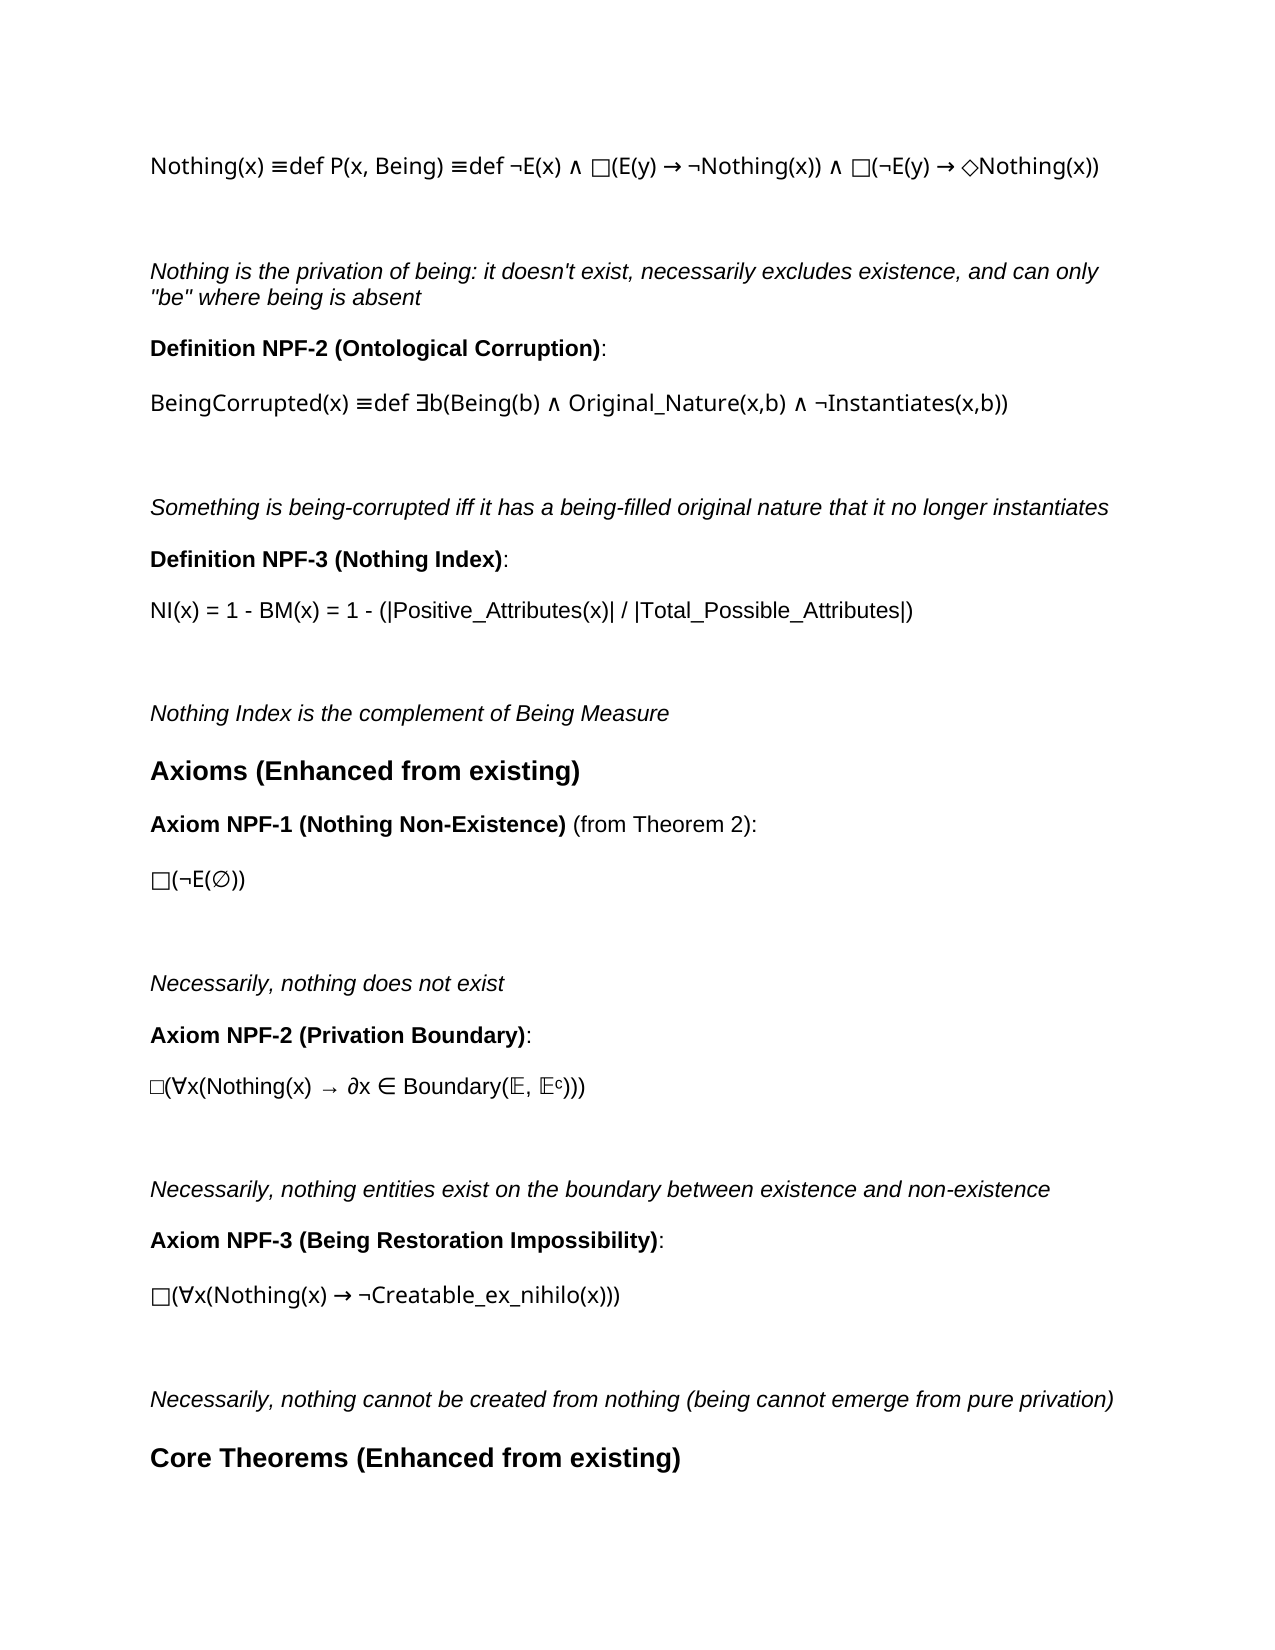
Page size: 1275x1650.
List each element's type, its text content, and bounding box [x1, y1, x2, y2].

text Nothing Index is the complement of Being Measure [150, 700, 1125, 726]
text Necessarily, nothing does not exist [150, 970, 1125, 997]
text Axiom NPF-1 (Nothing Non-Existence) (from Theorem 2): [150, 811, 1125, 838]
text Definition NPF-3 (Nothing Index): [150, 546, 1125, 572]
text Necessarily, nothing entities exist on the boundary between existence and non-existence [150, 1176, 1125, 1202]
text □(∀x(Nothing(x) → ¬Creatable_ex_nihilo(x))) [150, 1278, 1125, 1310]
text Something is being-corrupted iff it has a being-filled original nature that it no longer instantiates [150, 494, 1125, 521]
text □(∀x(Nothing(x) → ∂x ∈ Boundary(𝔼, 𝔼ᶜ))) [150, 1073, 1125, 1099]
subtitle Axioms (Enhanced from existing) [150, 755, 1125, 786]
text Axiom NPF-3 (Being Restoration Impossibility): [150, 1227, 1125, 1253]
text Axiom NPF-2 (Privation Boundary): [150, 1022, 1125, 1048]
text □(¬E(∅)) [150, 863, 1125, 894]
text Nothing(x) ≡def P(x, Being) ≡def ¬E(x) ∧ □(E(y) → ¬Nothing(x)) ∧ □(¬E(y) → ◇Nothing(x)) [150, 150, 1125, 181]
text NI(x) = 1 - BM(x) = 1 - (|Positive_Attributes(x)| / |Total_Possible_Attributes|) [150, 597, 1125, 623]
text BeingCorrupted(x) ≡def ∃b(Being(b) ∧ Original_Nature(x,b) ∧ ¬Instantiates(x,b)) [150, 387, 1125, 418]
subtitle Core Theorems (Enhanced from existing) [150, 1442, 1125, 1473]
text Necessarily, nothing cannot be created from nothing (being cannot emerge from pure privation) [150, 1386, 1125, 1412]
text Definition NPF-2 (Ontological Corruption): [150, 335, 1125, 362]
text Nothing is the privation of being: it doesn't exist, necessarily excludes existence, and can only "be" where being is absent [150, 258, 1125, 310]
